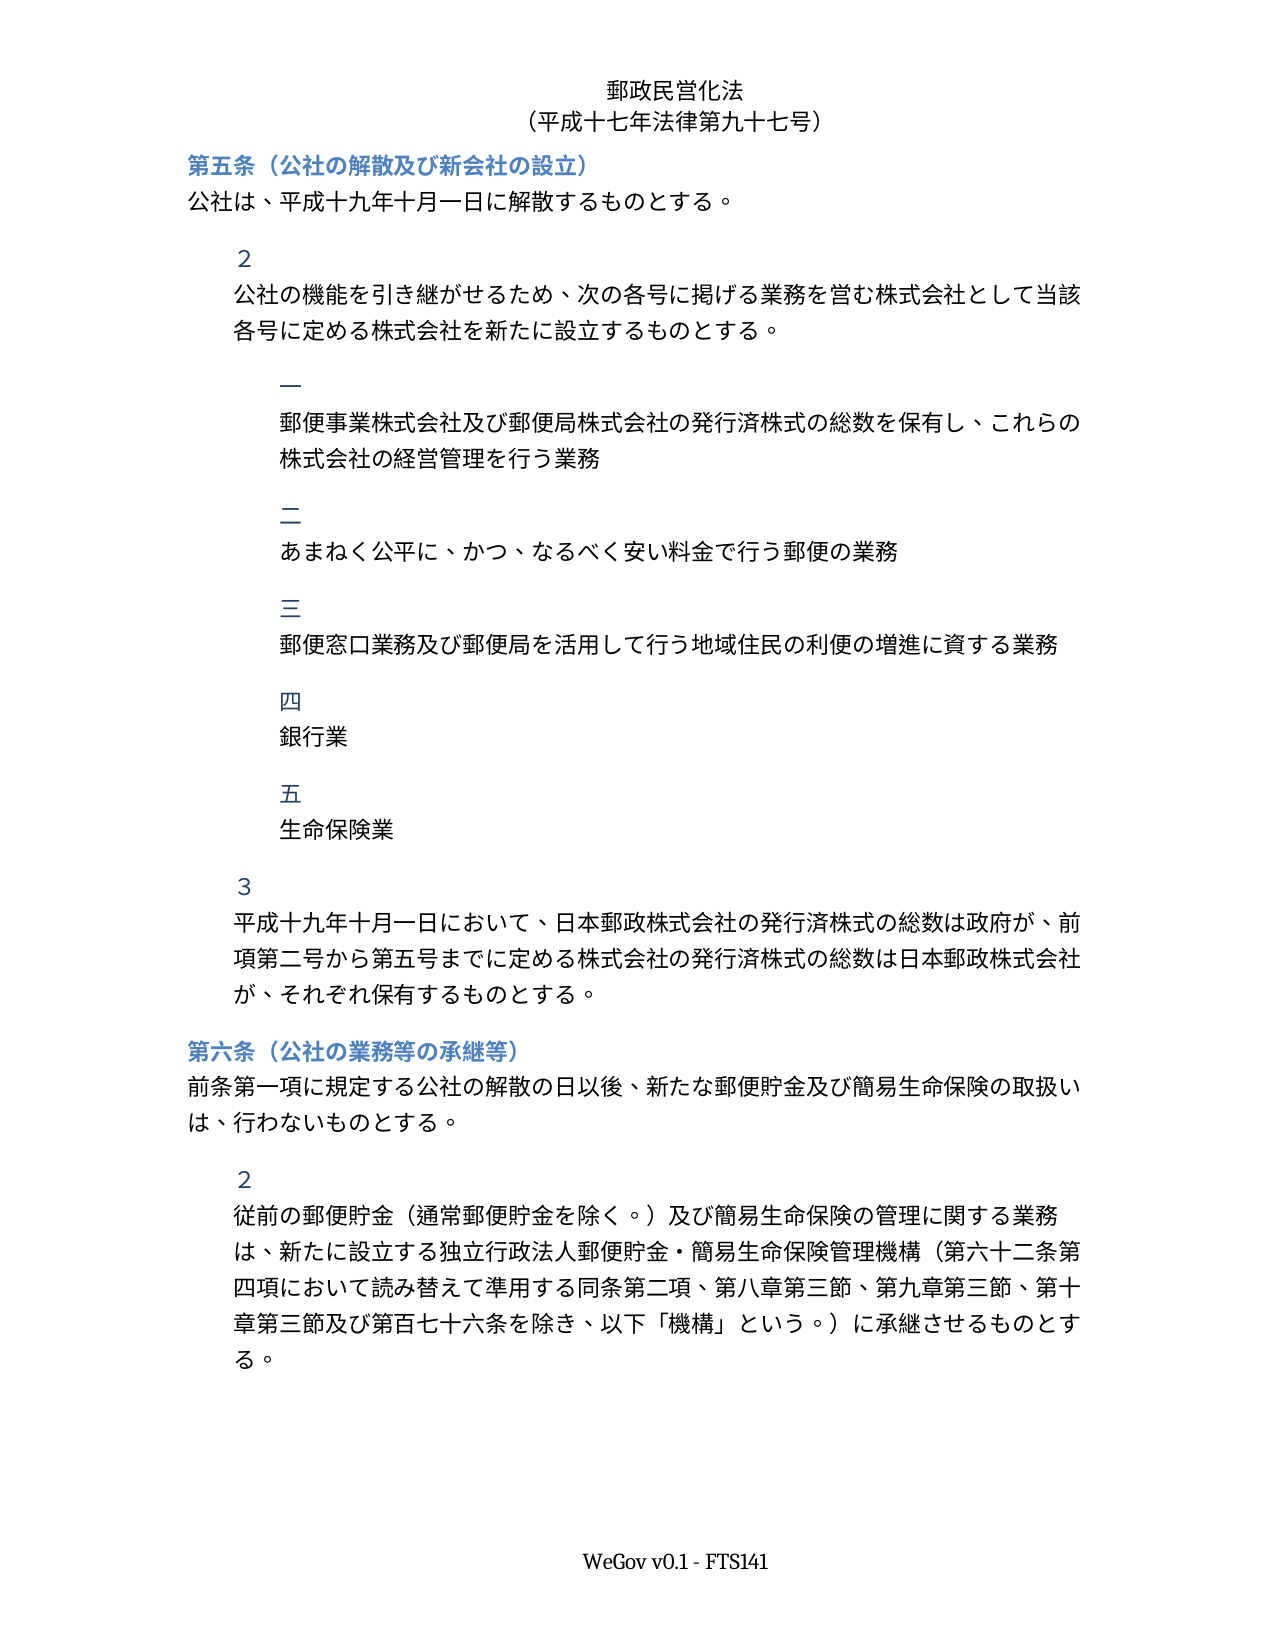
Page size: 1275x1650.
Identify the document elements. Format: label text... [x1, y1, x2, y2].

text 銀行業 [279, 721, 1087, 753]
text 郵便窓口業務及び郵便局を活用して行う地域住民の利便の増進に資する業務 [279, 629, 1087, 660]
text 公社の機能を引き継がせるため、次の各号に掲げる業務を営む株式会社として当該各号に定める株式会社を新たに設立するものとする。 [233, 279, 1087, 346]
subtitle 三 [279, 593, 1087, 624]
text 平成十九年十月一日において、日本郵政株式会社の発行済株式の総数は政府が、前項第二号から第五号までに定める株式会社の発行済株式の総数は日本郵政株式会社が、それぞれ保有するものとする。 [233, 907, 1087, 1010]
text あまねく公平に、かつ、なるべく安い料金で行う郵便の業務 [279, 536, 1087, 567]
subtitle 五 [279, 778, 1087, 809]
subtitle 四 [279, 685, 1087, 717]
subtitle ３ [233, 871, 1087, 902]
text 生命保険業 [279, 814, 1087, 845]
subtitle ２ [233, 243, 1087, 274]
subtitle 二 [279, 500, 1087, 531]
subtitle 第五条（公社の解散及び新会社の設立） [187, 150, 1087, 181]
text 郵便事業株式会社及び郵便局株式会社の発行済株式の総数を保有し、これらの株式会社の経営管理を行う業務 [279, 407, 1087, 474]
text 従前の郵便貯金（通常郵便貯金を除く。）及び簡易生命保険の管理に関する業務は、新たに設立する独立行政法人郵便貯金・簡易生命保険管理機構（第六十二条第四項において読み替えて準用する同条第二項、第八章第三節、第九章第三節、第十章第三節及び第百七十六条を除き、以下「機構」という。）に承継させるものとする。 [233, 1200, 1087, 1375]
text 公社は、平成十九年十月一日に解散するものとする。 [187, 186, 1087, 217]
text 前条第一項に規定する公社の解散の日以後、新たな郵便貯金及び簡易生命保険の取扱いは、行わないものとする。 [187, 1071, 1087, 1138]
subtitle ２ [233, 1164, 1087, 1195]
subtitle 第六条（公社の業務等の承継等） [187, 1035, 1087, 1067]
subtitle 一 [279, 371, 1087, 403]
